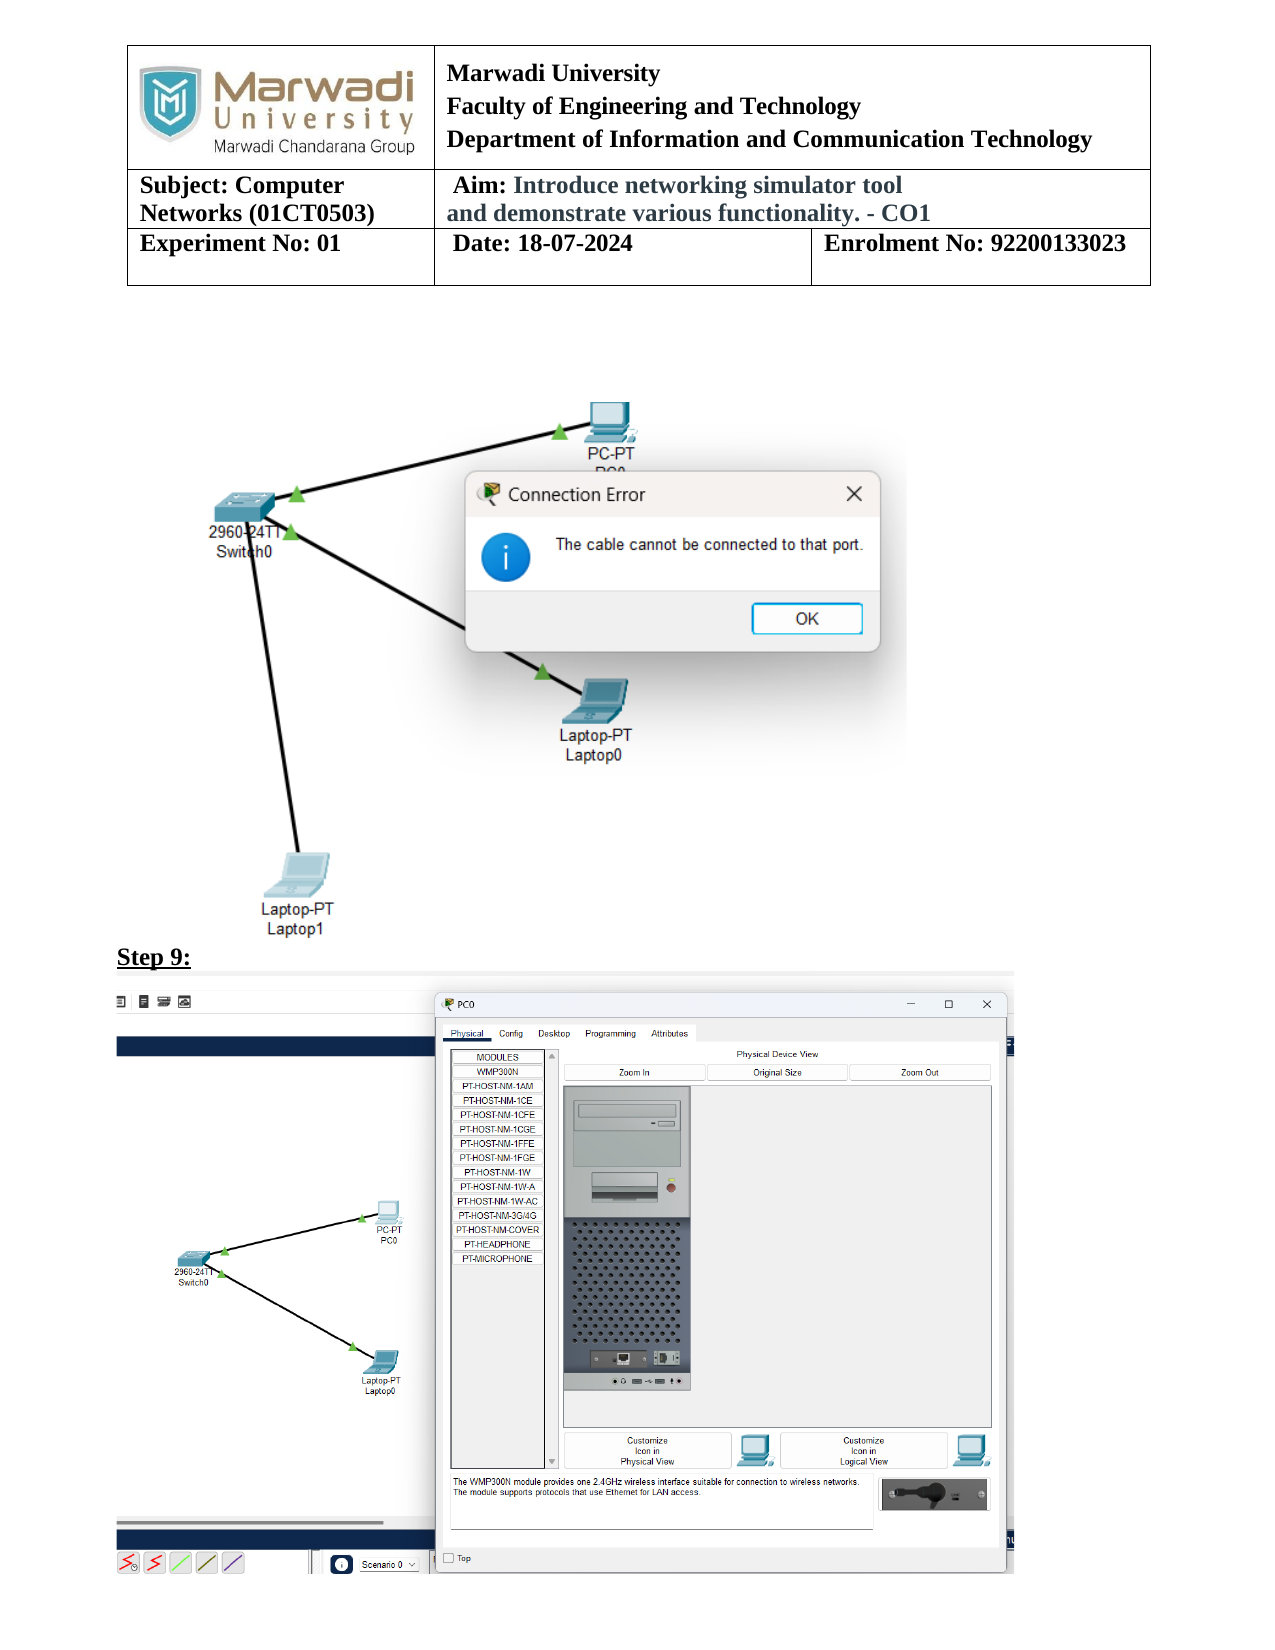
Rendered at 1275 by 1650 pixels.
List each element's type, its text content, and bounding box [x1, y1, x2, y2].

picture [116, 971, 1015, 1574]
text Step 9: [117, 942, 1162, 971]
picture [139, 63, 415, 155]
picture [116, 402, 907, 943]
